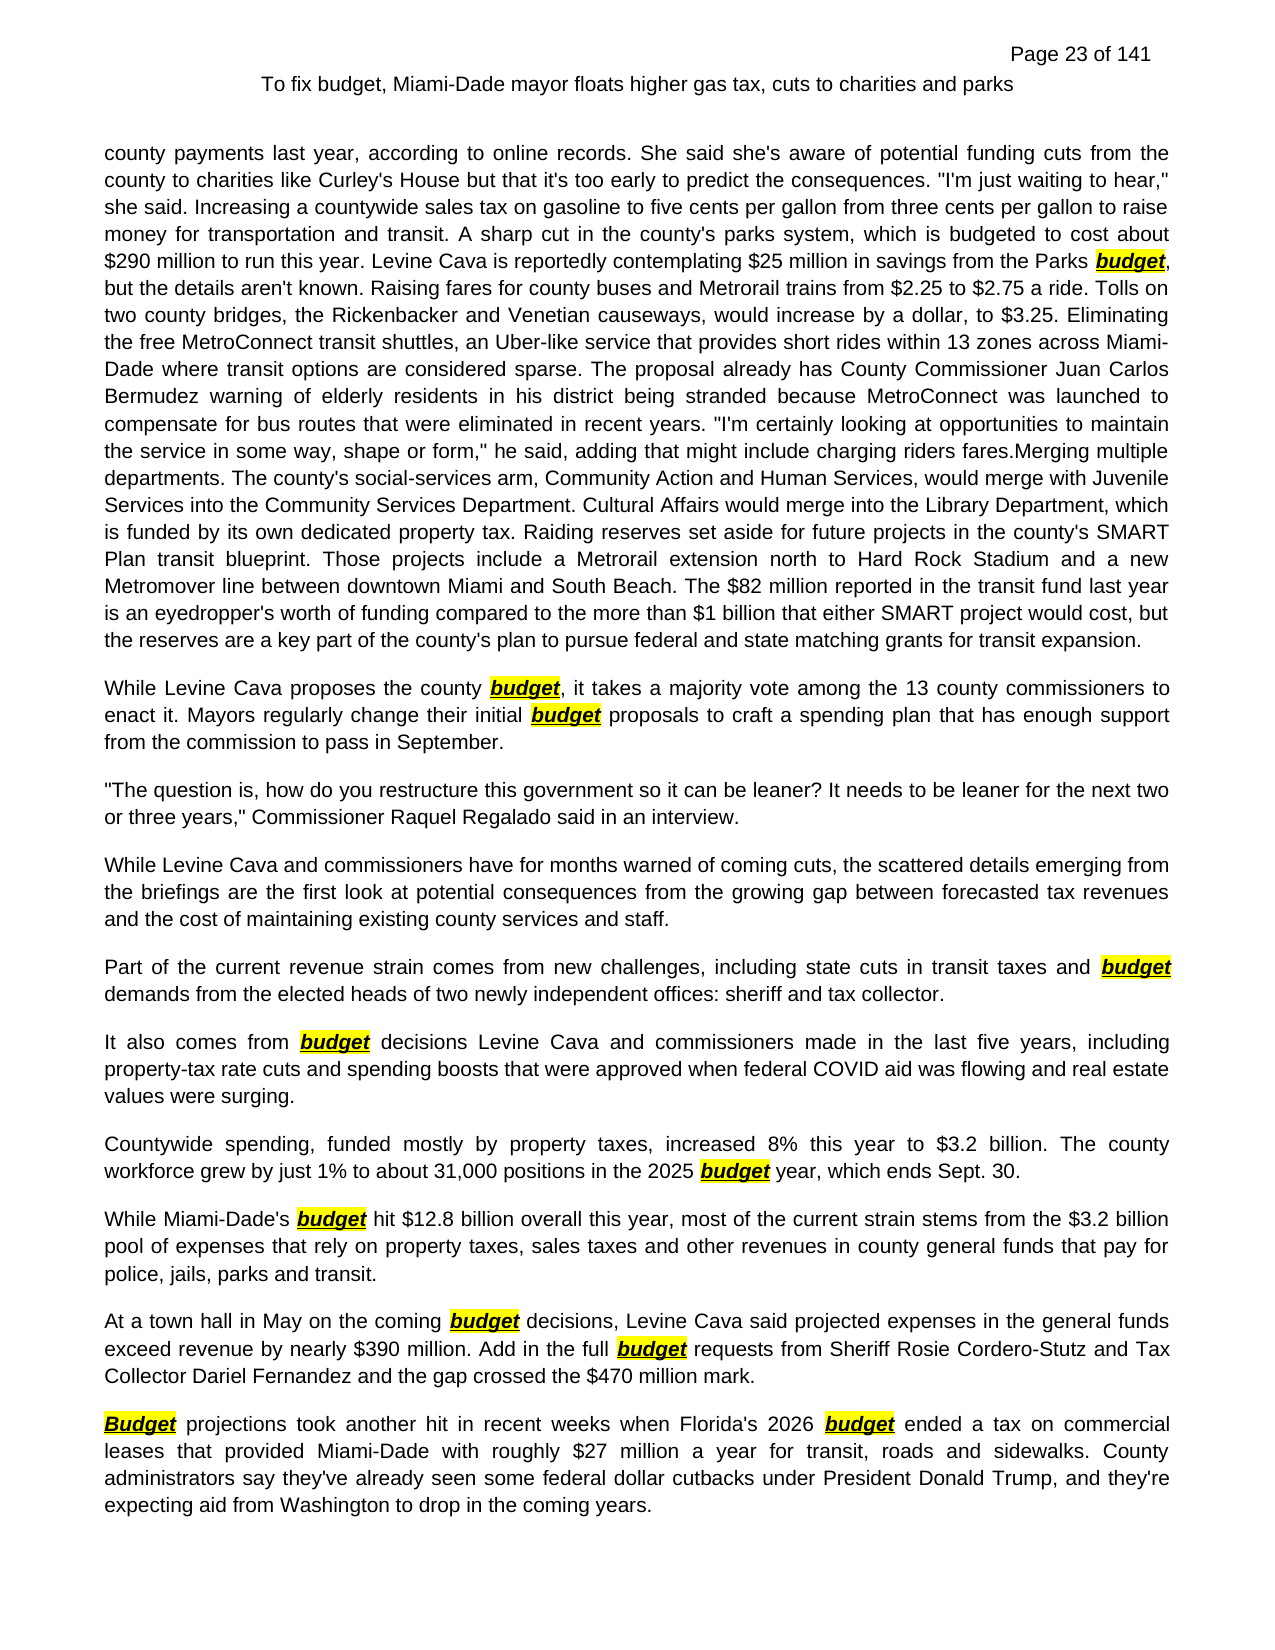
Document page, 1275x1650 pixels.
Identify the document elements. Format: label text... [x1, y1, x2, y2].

text "The question is, how do you restructure this government so it can be leaner? It needs to be leaner for the next two or three years," Commissioner Raquel Regalado said in an interview. [104, 775, 1171, 829]
text While Levine Cava proposes the county budget, it takes a majority vote among the 13 county commissioners to enact it. Mayors regularly change their initial budget proposals to craft a spending plan that has enough support from the commission to pass in September. [104, 673, 1171, 754]
text Budget projections took another hit in recent weeks when Florida's 2026 budget ended a tax on commercial leases that provided Miami-Dade with roughly $27 million a year for transit, roads and sidewalks. County administrators say they've already seen some federal dollar cutbacks under President Donald Trump, and they're expecting aid from Washington to drop in the coming years. [104, 1408, 1171, 1517]
text Part of the current revenue strain comes from new challenges, including state cuts in transit taxes and budget demands from the elected heads of two newly independent offices: sheriff and tax collector. [104, 952, 1171, 1006]
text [104, 137, 1171, 652]
text Countywide spending, funded mostly by property taxes, increased 8% this year to $3.2 billion. The county workforce grew by just 1% to about 31,000 positions in the 2025 budget year, which ends Sept. 30. [104, 1129, 1171, 1183]
text While Levine Cava and commissioners have for months warned of coming cuts, the scattered details emerging from the briefings are the first look at potential consequences from the growing gap between forecasted tax revenues and the cost of maintaining existing county services and staff. [104, 850, 1171, 931]
text While Miami-Dade's budget hit $12.8 billion overall this year, most of the current strain stems from the $3.2 billion pool of expenses that rely on property taxes, sales taxes and other revenues in county general funds that pay for police, jails, parks and transit. [104, 1204, 1171, 1285]
text It also comes from budget decisions Levine Cava and commissioners made in the last five years, including property-tax rate cuts and spending boosts that were approved when federal COVID aid was flowing and real estate values were surging. [104, 1027, 1171, 1108]
text At a town hall in May on the coming budget decisions, Levine Cava said projected expenses in the general funds exceed revenue by nearly $390 million. Add in the full budget requests from Sheriff Rosie Cordero-Stutz and Tax Collector Dariel Fernandez and the gap crossed the $470 million mark. [104, 1306, 1171, 1387]
